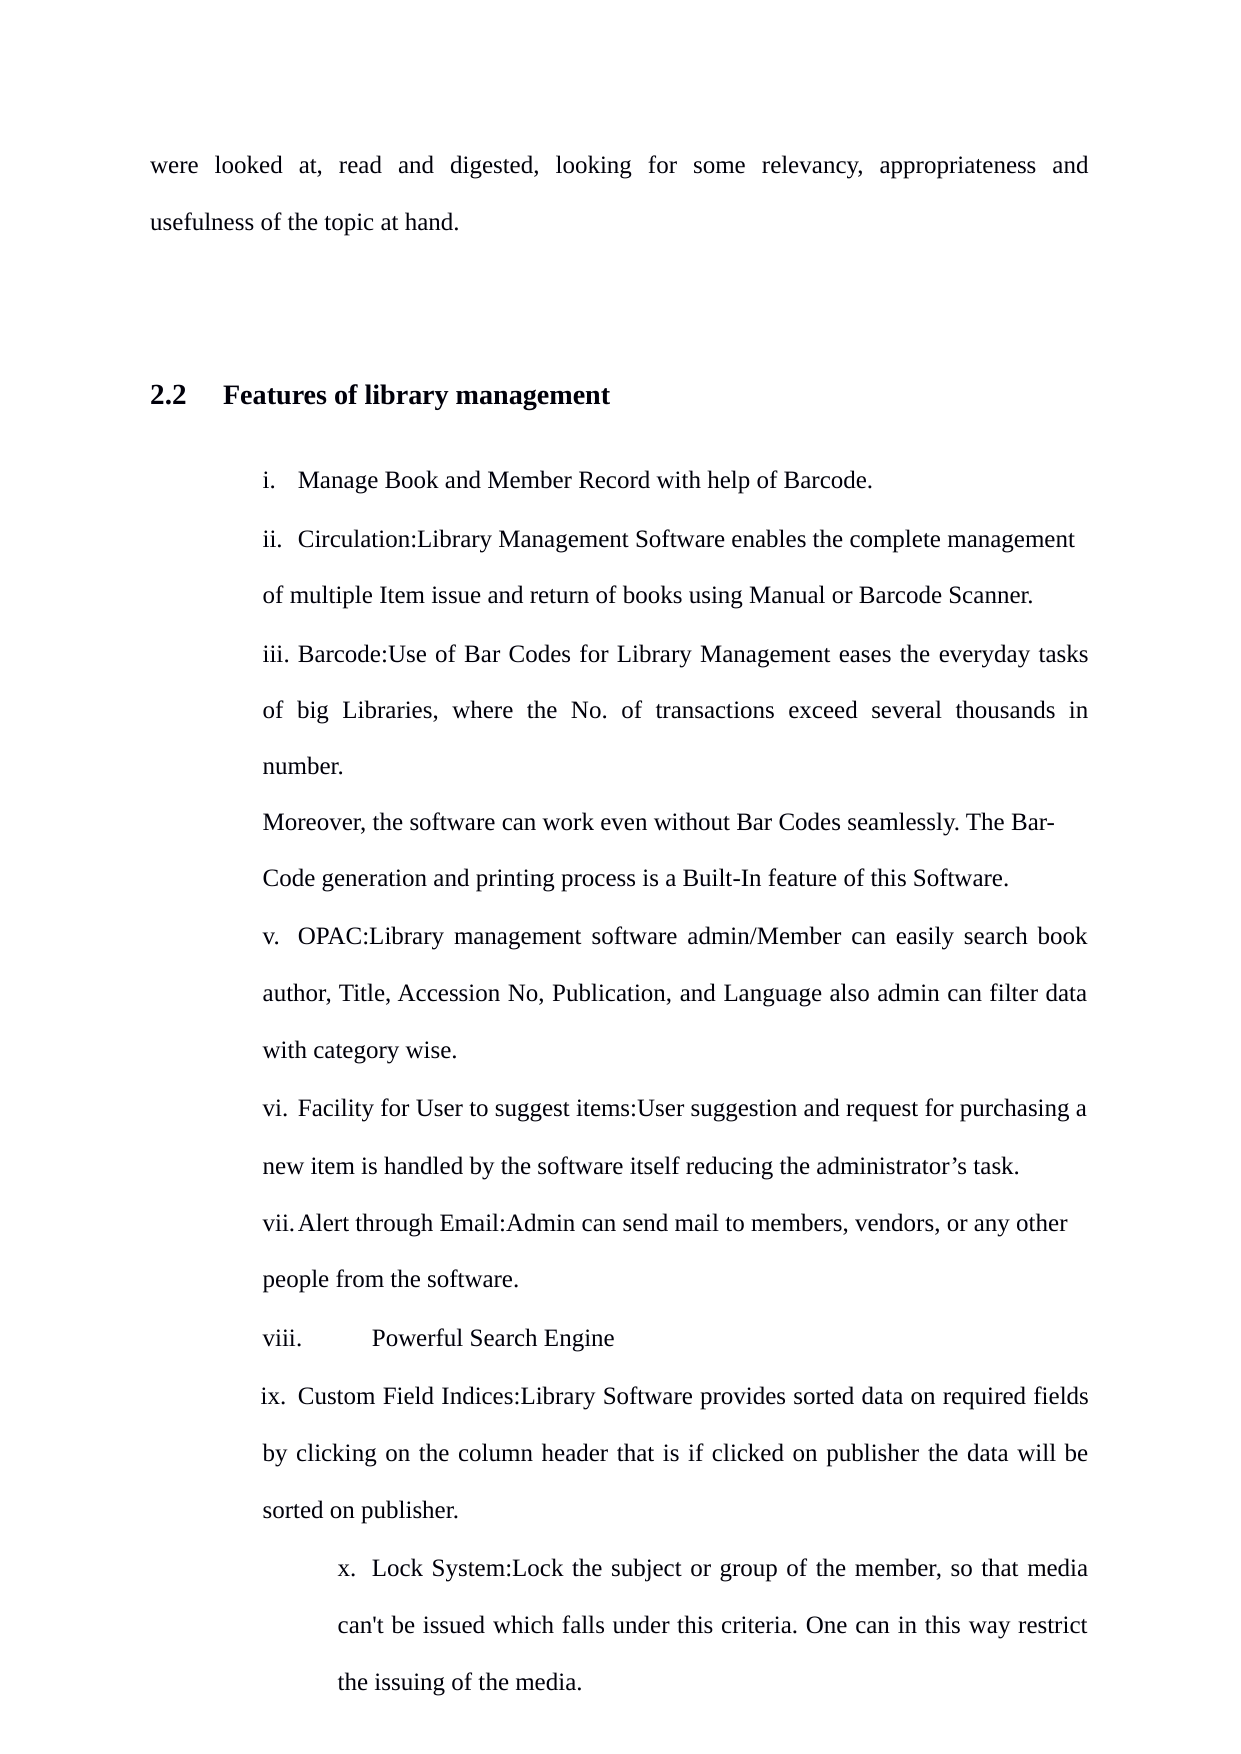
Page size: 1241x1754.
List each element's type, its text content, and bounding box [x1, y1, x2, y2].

text ix. Custom Field Indices:Library Software provides sorted data on required fields by clicking on the column header that is if clicked on publisher the data will be sorted on publisher. [187, 1381, 1089, 1523]
list OPAC:Library management software admin/Member can easily search book author, Title, Accession No, Publication, and Language also admin can filter data with category wise. [262, 921, 1088, 1064]
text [150, 150, 1089, 236]
list x. Lock System:Lock the subject or group of the member, so that media can't be issued which falls under this criteria. One can in this way restrict the issuing of the media. [337, 1553, 1089, 1696]
list Circulation:Library Management Software enables the complete management of multiple Item issue and return of books using Manual or Barcode Scanner. [262, 524, 1089, 609]
list Manage Book and Member Record with help of Barcode. [262, 465, 1090, 493]
text Moreover, the software can work even without Bar Codes seamlessly. The Bar-Code generation and printing process is a Built-In feature of this Software. [262, 807, 1088, 892]
list Barcode:Use of Bar Codes for Library Management eases the everyday tasks of big Libraries, where the No. of transactions exceed several thousands in number. [262, 639, 1089, 779]
list Facility for User to suggest items:User suggestion and request for purchasing a new item is handled by the software itself reducing the administrator’s task. [262, 1093, 1088, 1180]
text 2.2 Features of library management [150, 377, 1090, 411]
list Powerful Search Engine [262, 1323, 1090, 1352]
list Alert through Email:Admin can send mail to members, vendors, or any other people from the software. [262, 1208, 1088, 1293]
